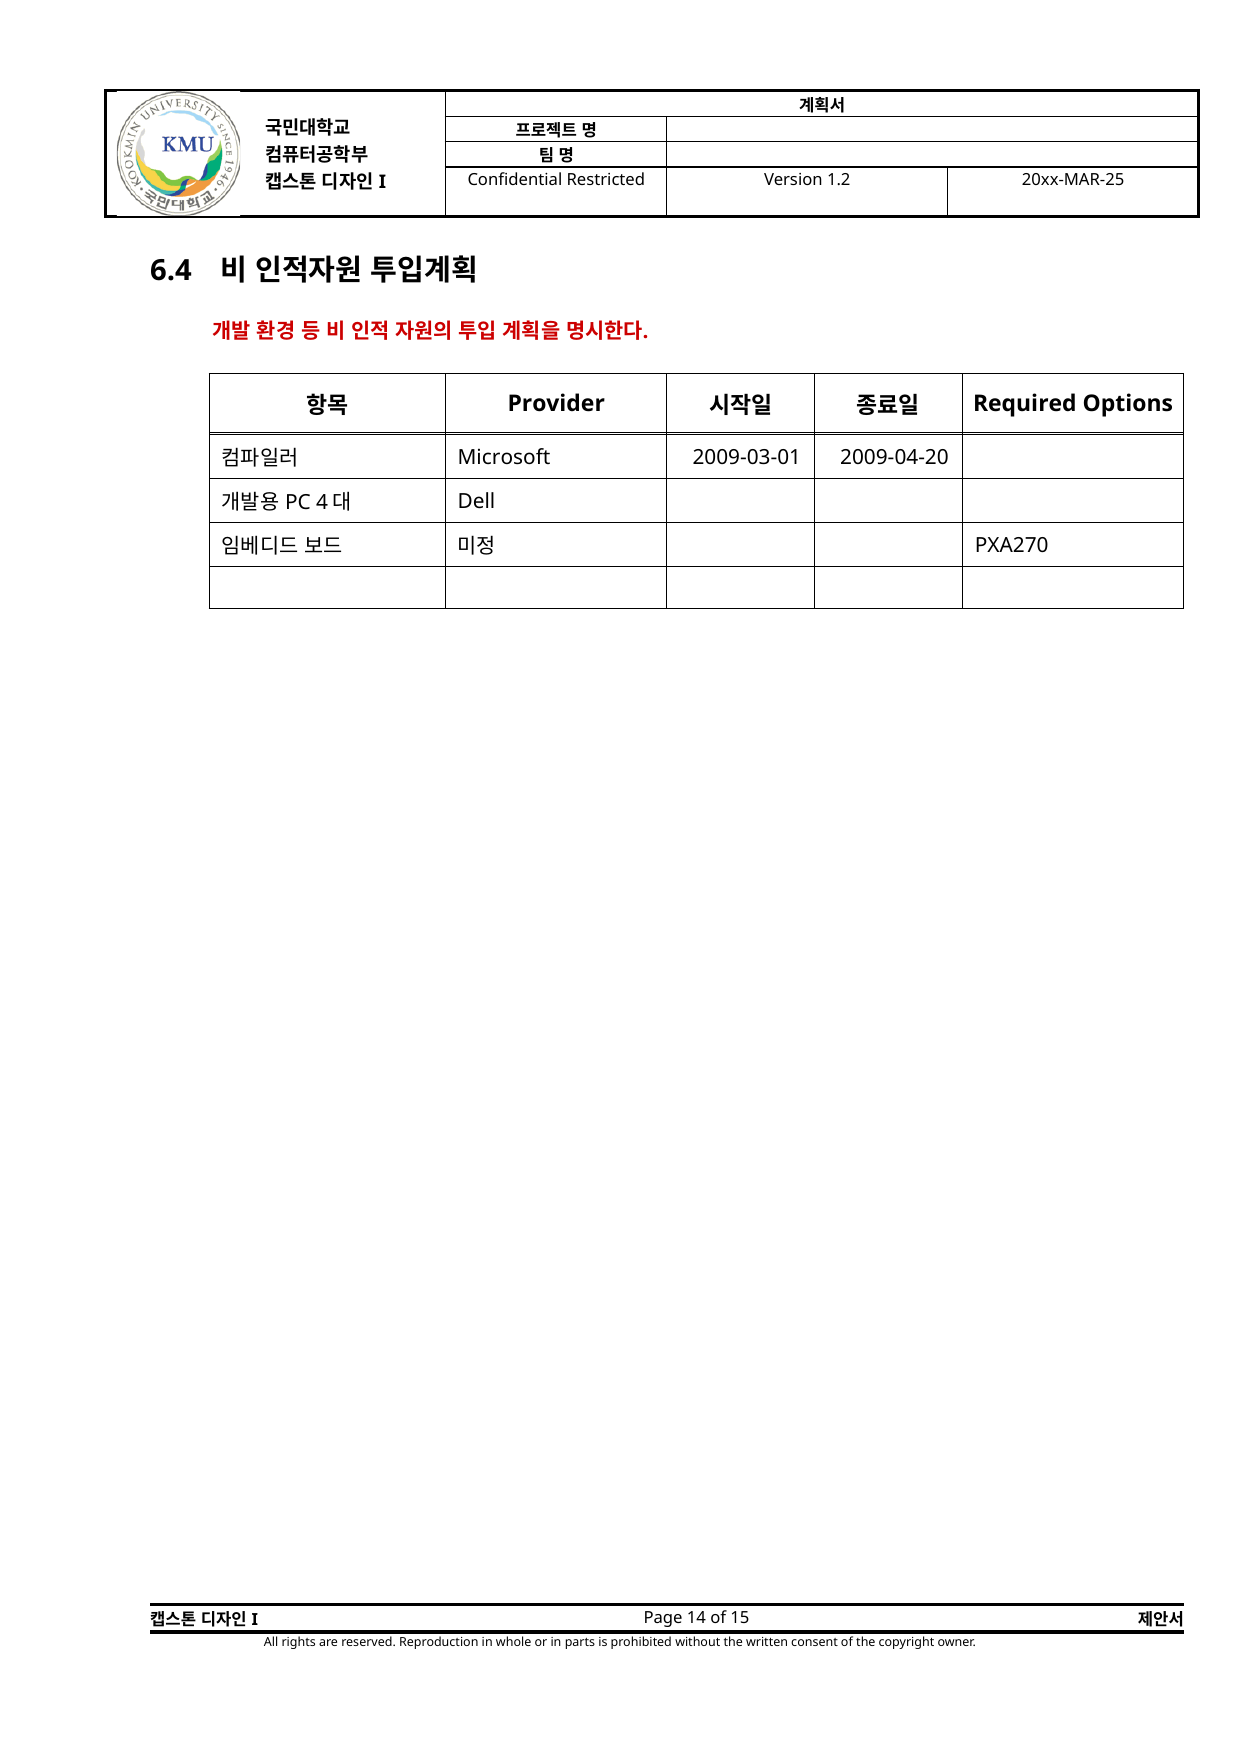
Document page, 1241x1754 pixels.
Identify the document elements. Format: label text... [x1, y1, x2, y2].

table_cell [963, 435, 1183, 478]
table_cell 2009-04-20 [815, 435, 962, 478]
table_header Provider [446, 374, 666, 432]
table_header 시작일 [667, 374, 814, 432]
table_cell Microsoft [446, 435, 666, 478]
table_cell 미정 [446, 523, 666, 566]
table_cell [815, 479, 962, 522]
table_cell [667, 523, 814, 566]
text 개발 환경 등 비 인적 자원의 투입 계획을 명시한다. [212, 314, 1090, 344]
table_cell Dell [446, 479, 666, 522]
table_cell 2009-03-01 [667, 435, 814, 478]
table_cell [815, 567, 962, 608]
table_cell [667, 479, 814, 522]
table_header 종료일 [815, 374, 962, 432]
table_cell [210, 567, 445, 608]
table_cell [963, 479, 1183, 522]
subtitle 비 인적자원 투입계획 [150, 247, 1090, 289]
table_header 항목 [210, 374, 445, 432]
table_header Required Options [963, 374, 1183, 432]
table_cell PXA270 [963, 523, 1183, 566]
table_cell [963, 567, 1183, 608]
table_cell [815, 523, 962, 566]
table_cell [667, 567, 814, 608]
picture [116, 91, 241, 216]
table_cell 임베디드 보드 [210, 523, 445, 566]
table_cell 개발용 PC 4대 [210, 479, 445, 522]
table_cell [446, 567, 666, 608]
table_cell 컴파일러 [210, 435, 445, 478]
